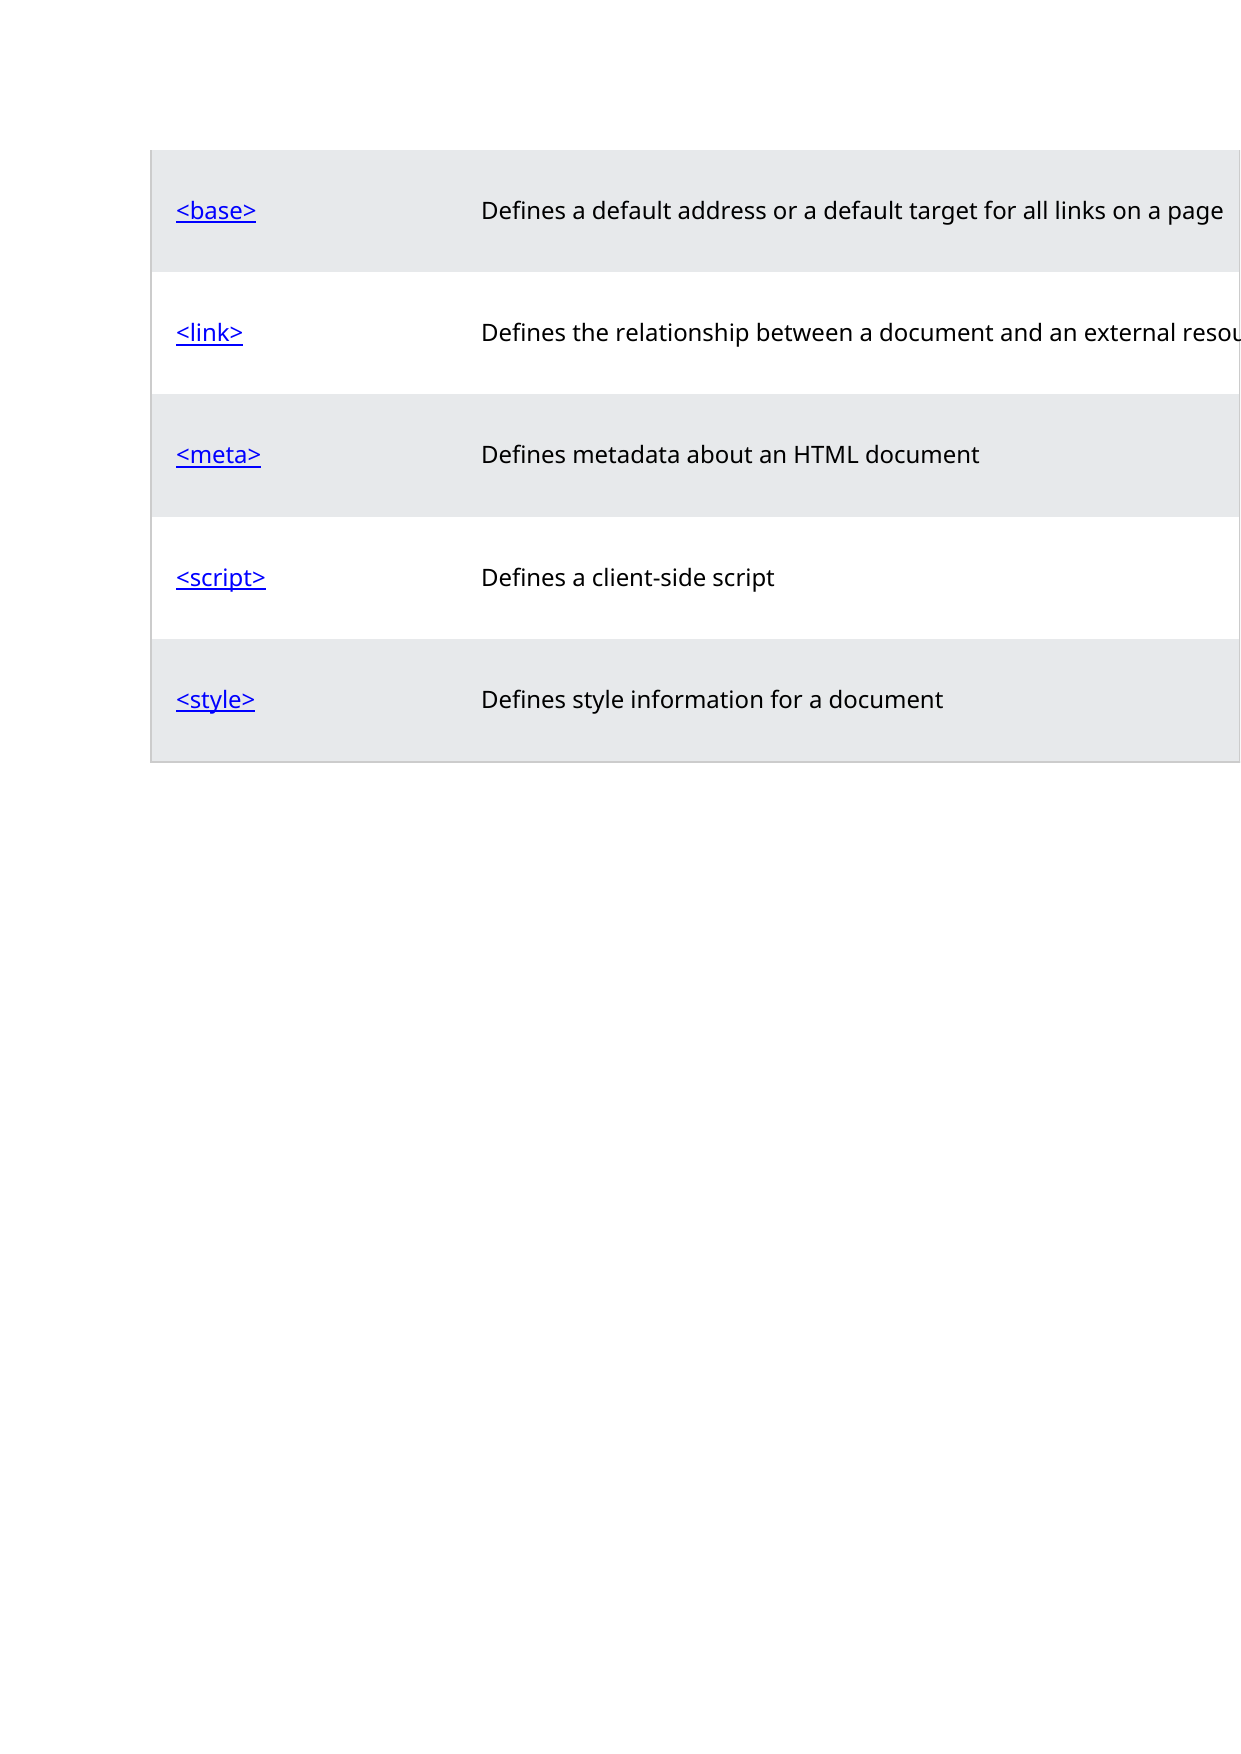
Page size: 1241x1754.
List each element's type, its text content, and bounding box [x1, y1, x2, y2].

table_cell <link> [152, 272, 468, 394]
table_cell <meta> [152, 394, 468, 517]
table_cell Defines metadata about an HTML document [468, 394, 1239, 517]
table_cell Defines a client-side script [468, 517, 1239, 639]
table_cell <style> [152, 639, 468, 761]
table_cell Defines a default address or a default target for all links on a page [468, 150, 1239, 272]
table_cell Defines the relationship between a document and an external resource [468, 272, 1239, 394]
table_cell <script> [152, 517, 468, 639]
table_cell <base> [152, 150, 468, 272]
table_cell Defines style information for a document [468, 639, 1239, 761]
